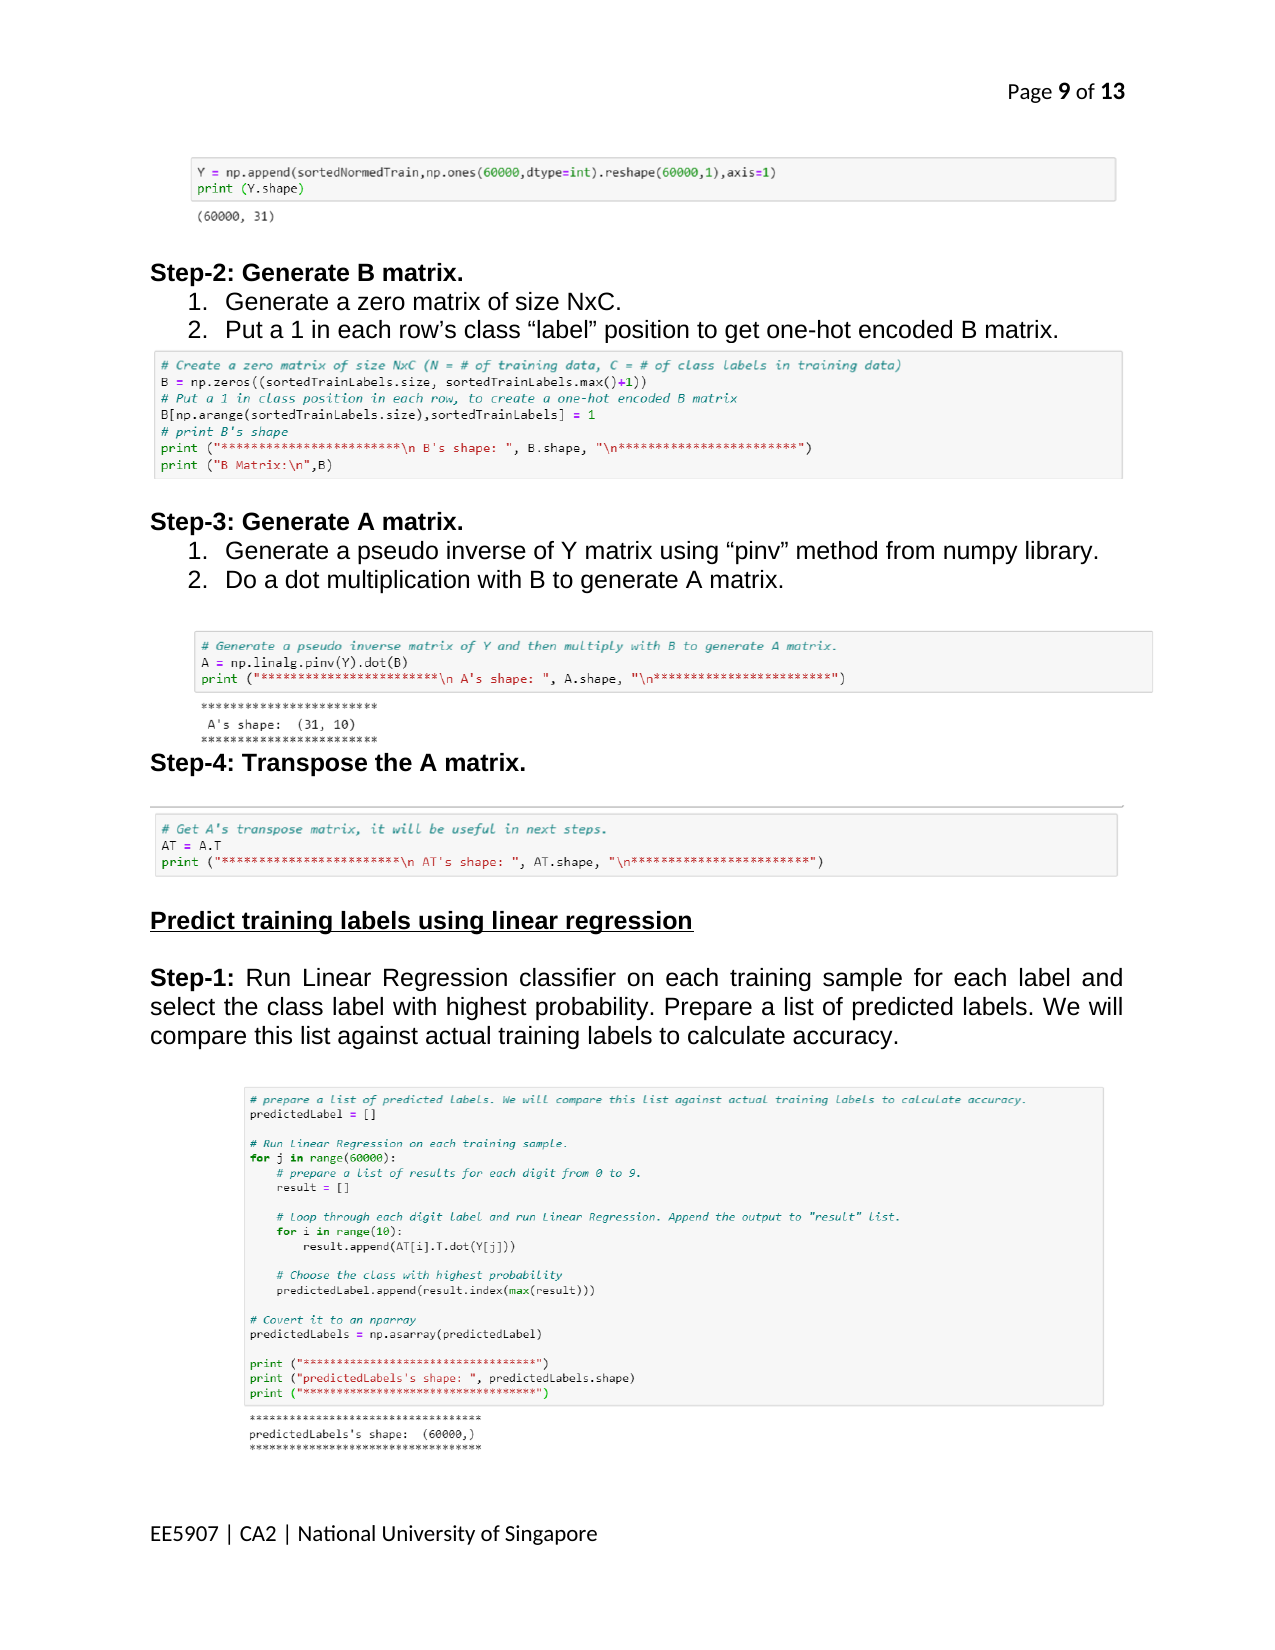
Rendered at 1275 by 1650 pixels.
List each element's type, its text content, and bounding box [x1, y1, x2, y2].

picture [188, 150, 1124, 229]
list Put a 1 in each row’s class “label” position to get one-hot encoded B matrix. [187, 315, 1125, 343]
list Generate a zero matrix of size NxC. [187, 286, 1125, 315]
text Step-1: Run Linear Regression classifier on each training sample for each label and select the class label with highest probability. Prepare a list of predicted labels. We will compare this list against actual training labels to calculate accuracy. [150, 963, 1125, 1049]
list Generate a pseudo inverse of Y matrix using “pinv” method from numpy library. [187, 536, 1125, 564]
text Step-2: Generate B matrix. [150, 258, 1125, 286]
text Predict training labels using linear regression [150, 906, 1125, 934]
picture [238, 1078, 1112, 1454]
picture [150, 343, 1125, 479]
text Step-4: Transpose the A matrix. [150, 748, 1125, 776]
list Do a dot multiplication with B to generate A matrix. [187, 564, 1125, 593]
picture [187, 622, 1163, 748]
text Step-3: Generate A matrix. [150, 507, 1125, 536]
picture [150, 805, 1125, 877]
